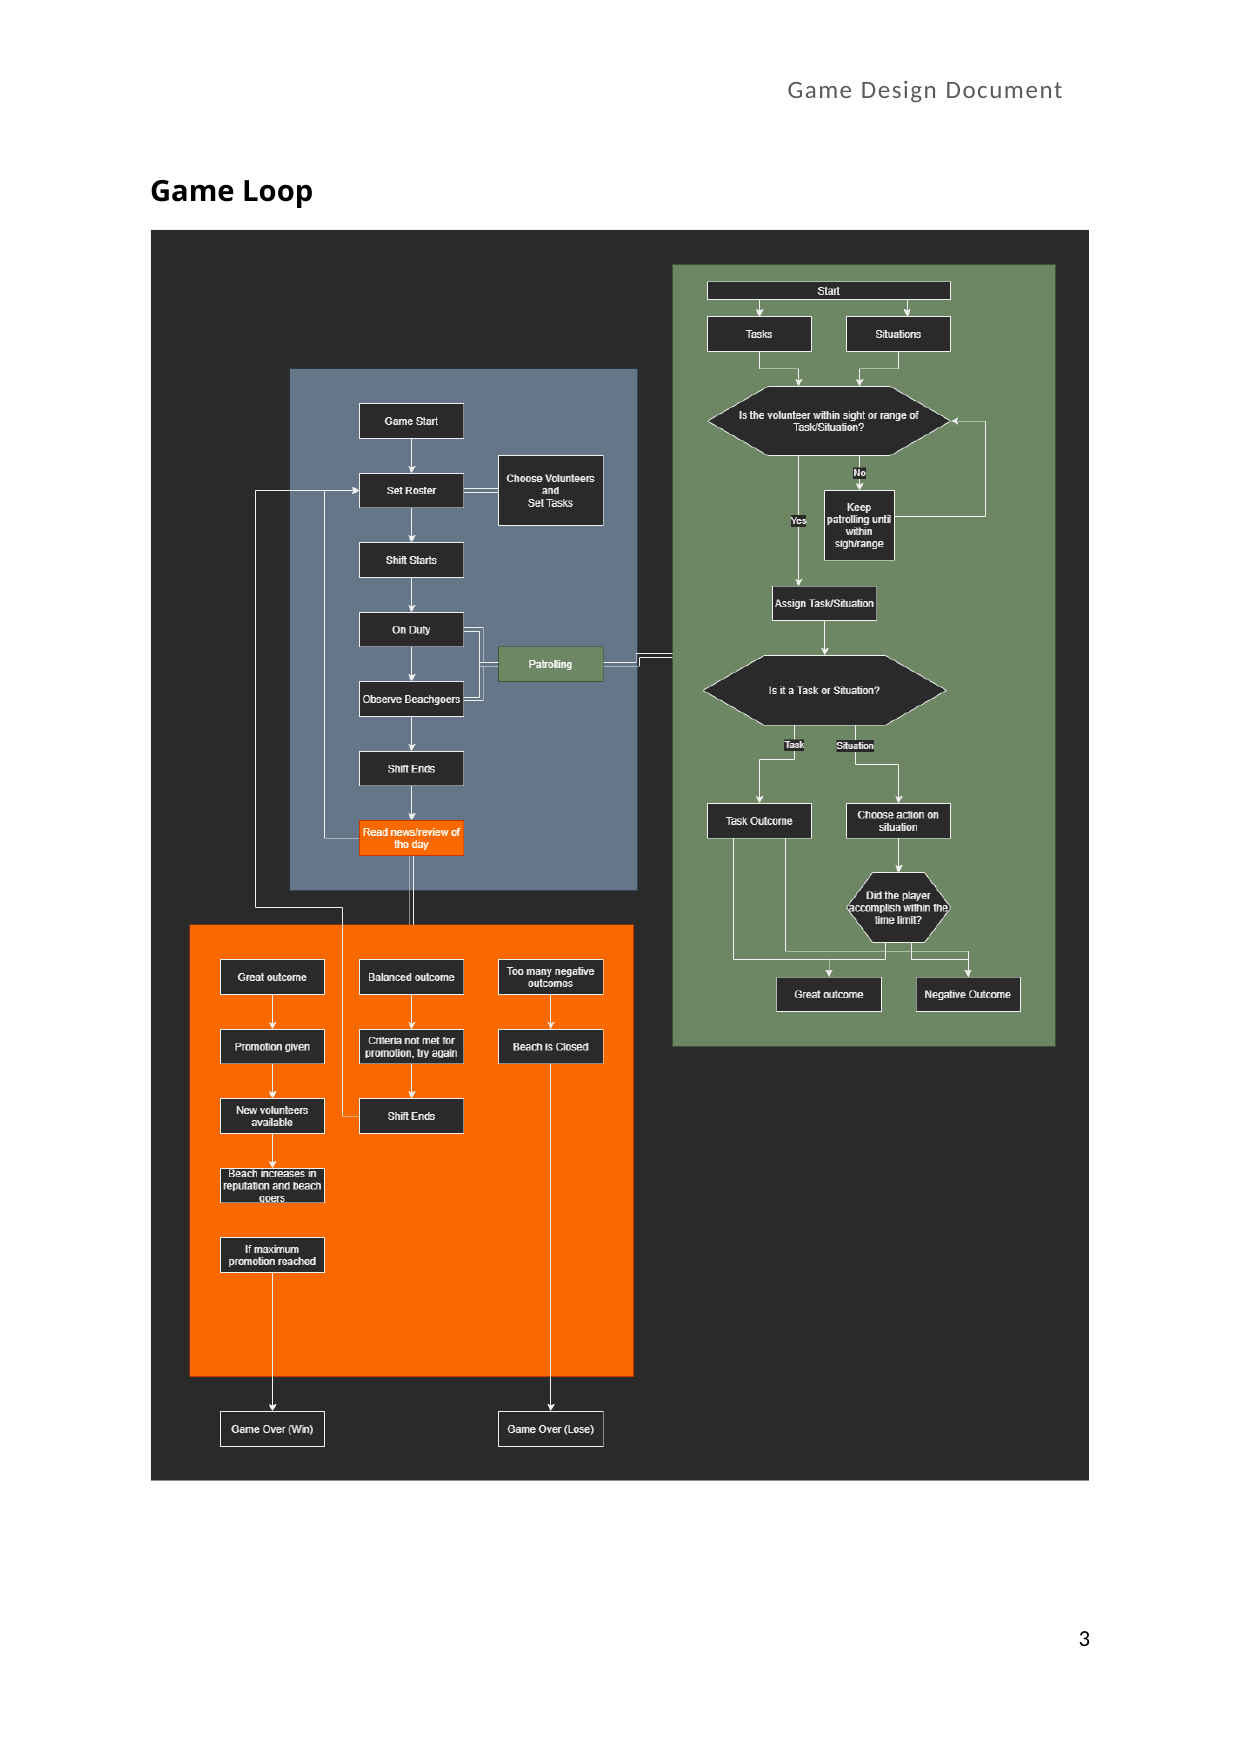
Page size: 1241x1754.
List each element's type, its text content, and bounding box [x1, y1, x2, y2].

picture [150, 229, 1089, 1481]
text Game Loop [150, 170, 1090, 209]
